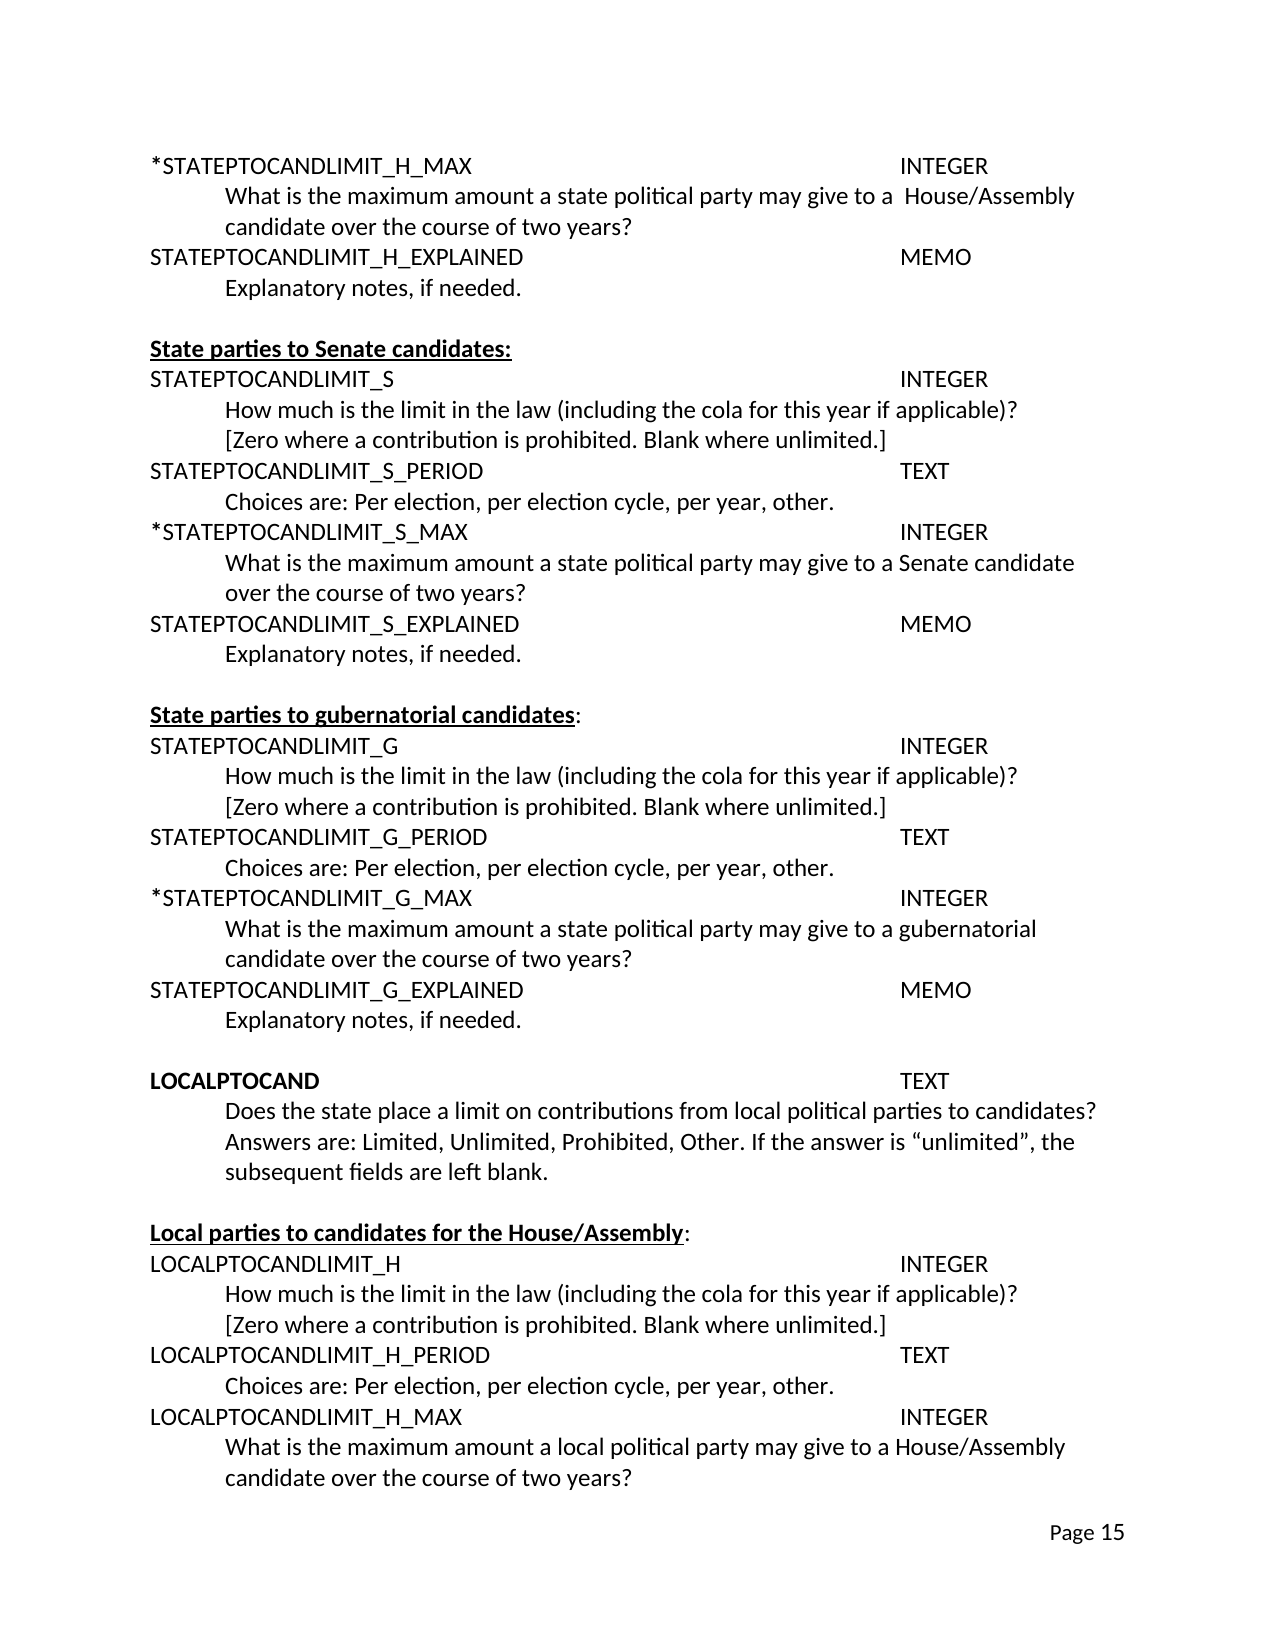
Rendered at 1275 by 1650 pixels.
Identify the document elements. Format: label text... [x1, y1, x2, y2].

text Local parties to candidates for the House/Assembly: [150, 1217, 1125, 1248]
text Does the state place a limit on contributions from local political parties to candidates? Answers are: Limited, Unlimited, Prohibited, Other. If the answer is “unlimited”, the subsequent fields are left blank. [225, 1095, 1125, 1187]
text STATEPTOCANDLIMIT_G_EXPLAINED MEMO [150, 974, 1125, 1004]
text LOCALPTOCANDLIMIT_H_PERIOD TEXT [150, 1339, 1125, 1370]
text What is the maximum amount a local political party may give to a House/Assembly candidate over the course of two years? [225, 1431, 1125, 1492]
text Explanatory notes, if needed. [225, 1004, 1125, 1065]
text STATEPTOCANDLIMIT_S INTEGER [150, 364, 1125, 394]
text State parties to gubernatorial candidates: [150, 699, 1125, 730]
text Choices are: Per election, per election cycle, per year, other. [225, 486, 1125, 516]
text [Zero where a contribution is prohibited. Blank where unlimited.] [225, 1309, 1125, 1339]
text State parties to Senate candidates: [150, 333, 1125, 364]
text STATEPTOCANDLIMIT_S_EXPLAINED MEMO [150, 608, 1125, 638]
text How much is the limit in the law (including the cola for this year if applicable)? [225, 760, 1125, 791]
text Explanatory notes, if needed. [225, 272, 1125, 303]
text [Zero where a contribution is prohibited. Blank where unlimited.] [225, 425, 1125, 455]
text *STATEPTOCANDLIMIT_H_MAX INTEGER [150, 150, 1125, 181]
text LOCALPTOCANDLIMIT_H_MAX INTEGER [150, 1401, 1125, 1431]
text What is the maximum amount a state political party may give to a House/Assembly candidate over the course of two years? [225, 181, 1125, 242]
text What is the maximum amount a state political party may give to a Senate candidate over the course of two years? [225, 547, 1125, 608]
text What is the maximum amount a state political party may give to a gubernatorial candidate over the course of two years? [225, 913, 1125, 974]
text *STATEPTOCANDLIMIT_S_MAX INTEGER [150, 516, 1125, 547]
text Choices are: Per election, per election cycle, per year, other. [225, 1370, 1125, 1401]
text LOCALPTOCAND TEXT [150, 1065, 1125, 1095]
text How much is the limit in the law (including the cola for this year if applicable)? [225, 1278, 1125, 1309]
text Explanatory notes, if needed. [225, 638, 1125, 669]
text STATEPTOCANDLIMIT_S_PERIOD TEXT [150, 455, 1125, 486]
text STATEPTOCANDLIMIT_G_PERIOD TEXT [150, 821, 1125, 852]
text [Zero where a contribution is prohibited. Blank where unlimited.] [225, 791, 1125, 821]
text Choices are: Per election, per election cycle, per year, other. [225, 852, 1125, 882]
text How much is the limit in the law (including the cola for this year if applicable)? [225, 394, 1125, 425]
text *STATEPTOCANDLIMIT_G_MAX INTEGER [150, 882, 1125, 913]
text STATEPTOCANDLIMIT_G INTEGER [150, 730, 1125, 760]
text LOCALPTOCANDLIMIT_H INTEGER [150, 1248, 1125, 1278]
text STATEPTOCANDLIMIT_H_EXPLAINED MEMO [150, 242, 1125, 272]
